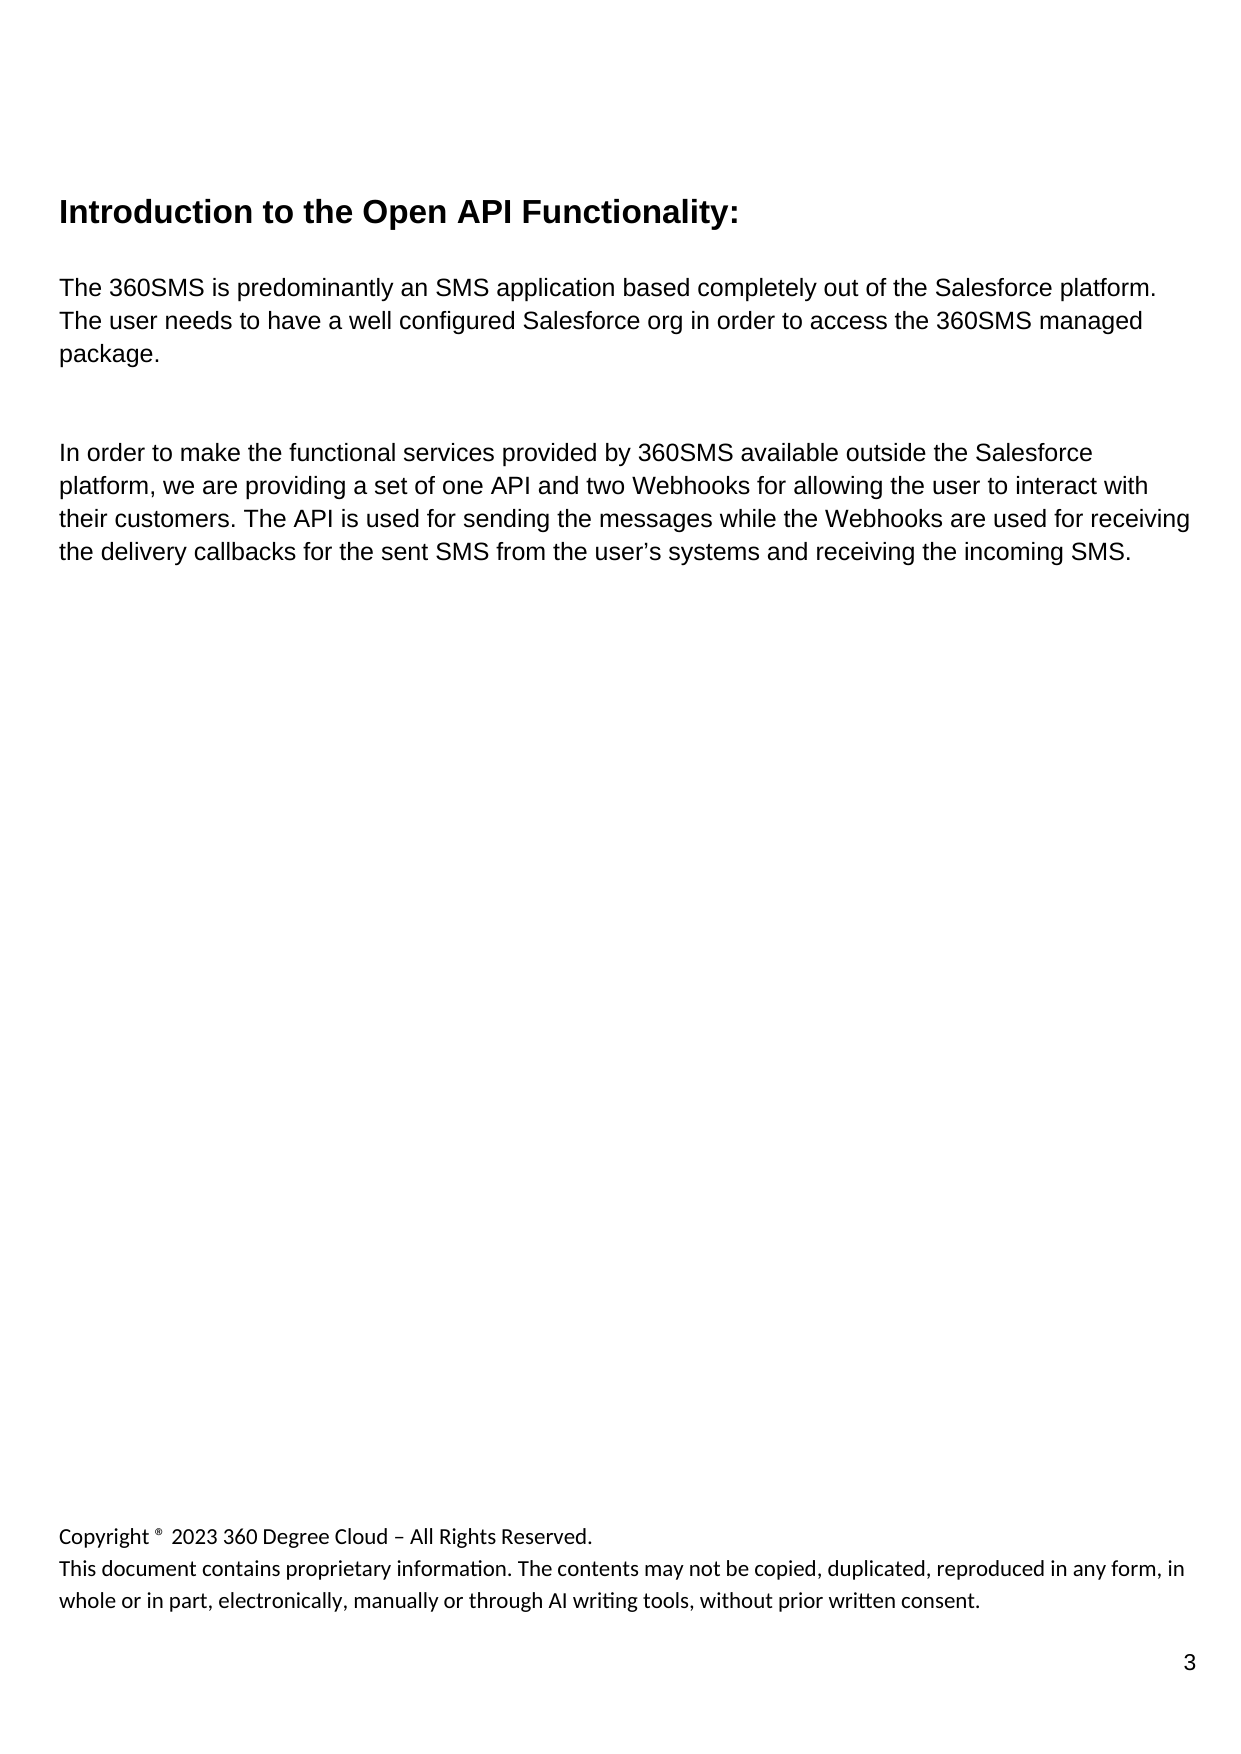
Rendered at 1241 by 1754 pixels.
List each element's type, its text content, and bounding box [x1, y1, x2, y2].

text The 360SMS is predominantly an SMS application based completely out of the Salesforce platform. The user needs to have a well configured Salesforce org in order to access the 360SMS managed package. [59, 273, 1196, 368]
text In order to make the functional services provided by 360SMS available outside the Salesforce platform, we are providing a set of one API and two Webhooks for allowing the user to interact with their customers. The API is used for sending the messages while the Webhooks are used for receiving the delivery callbacks for the sent SMS from the user’s systems and receiving the incoming SMS. [59, 438, 1196, 566]
subtitle Introduction to the Open API Functionality: [59, 192, 1196, 230]
